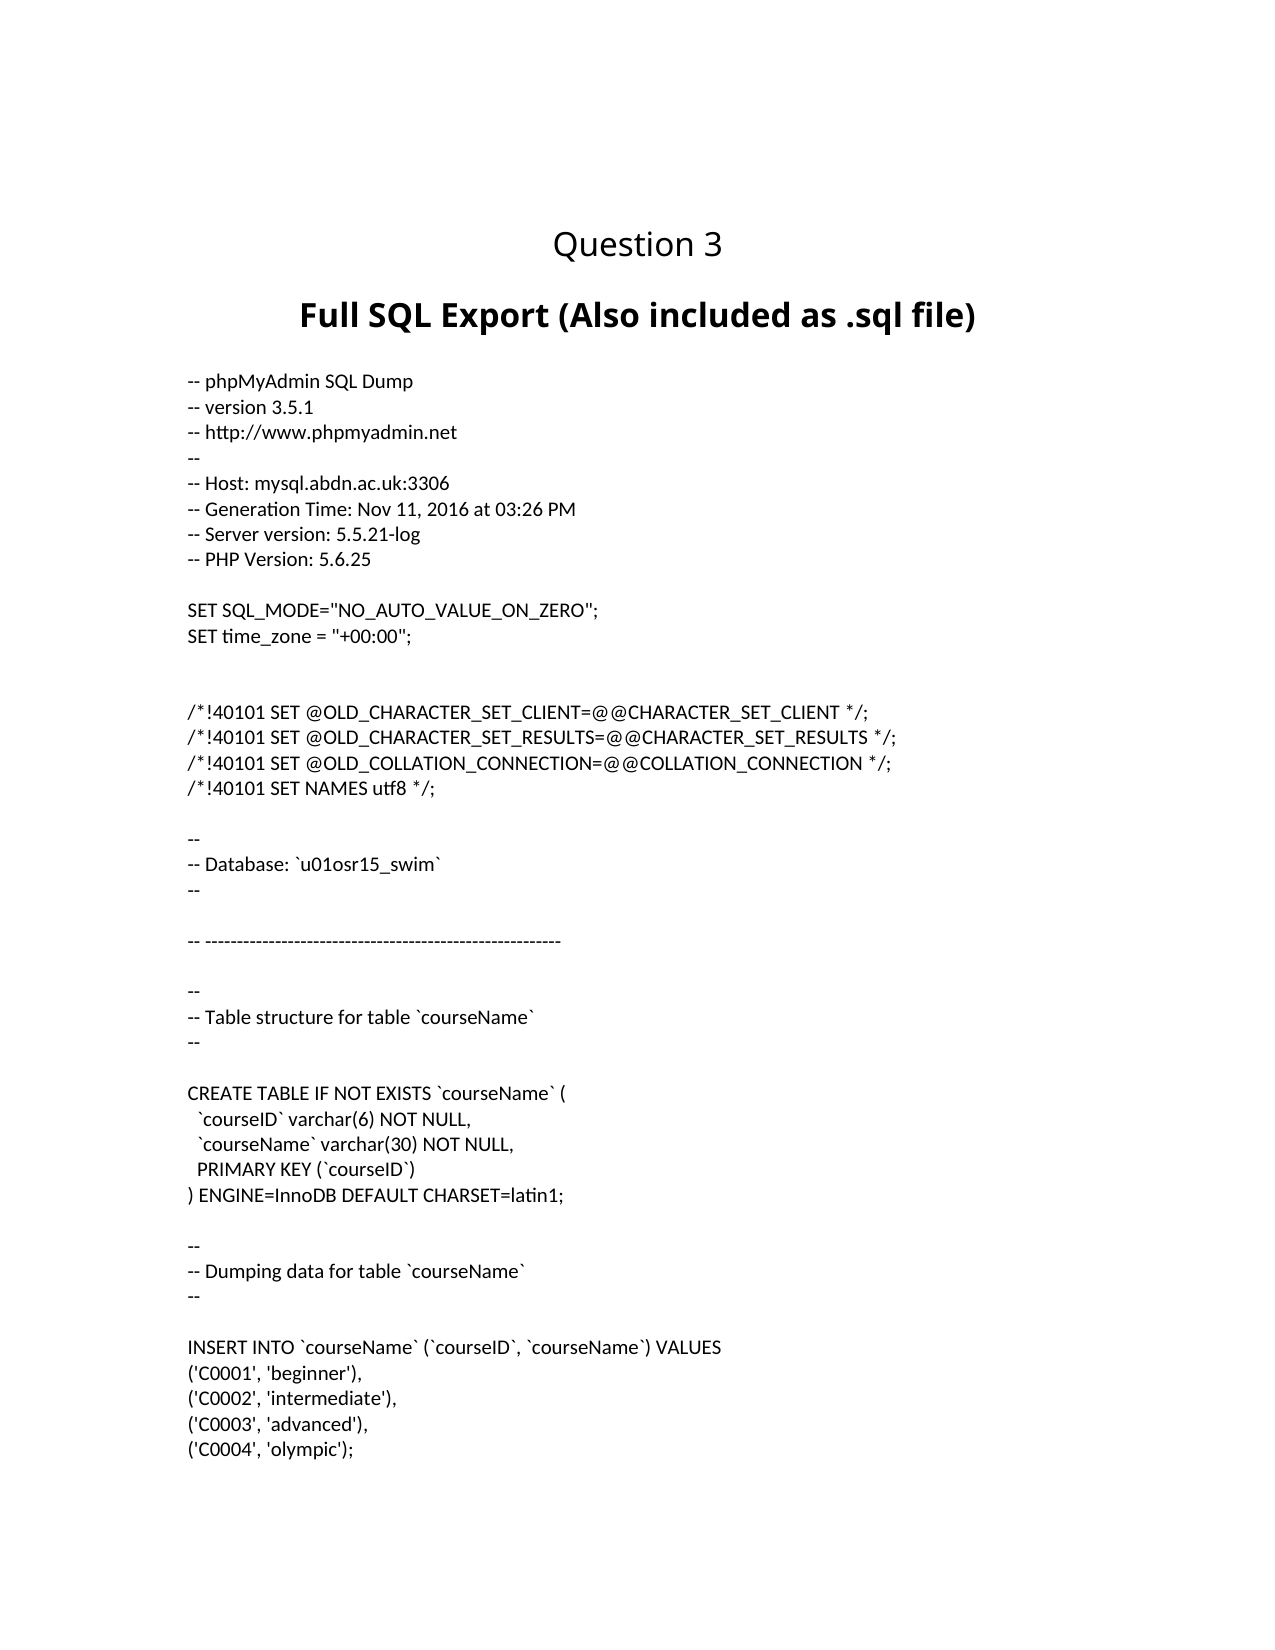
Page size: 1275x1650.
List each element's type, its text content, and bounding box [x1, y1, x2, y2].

text INSERT INTO `courseName` (`courseID`, `courseName`) VALUES [187, 1334, 1087, 1360]
text `courseID` varchar(6) NOT NULL, [187, 1106, 1087, 1131]
text ('C0001', 'beginner'), [187, 1360, 1087, 1385]
text ('C0002', 'intermediate'), [187, 1385, 1087, 1411]
text -- phpMyAdmin SQL Dump [187, 369, 1087, 394]
text -- Generation Time: Nov 11, 2016 at 03:26 PM [187, 496, 1087, 521]
text /*!40101 SET NAMES utf8 */; [187, 775, 1087, 801]
text PRIMARY KEY (`courseID`) [187, 1157, 1087, 1182]
text SET SQL_MODE="NO_AUTO_VALUE_ON_ZERO"; [187, 597, 1087, 623]
text SET time_zone = "+00:00"; [187, 623, 1087, 648]
text -- [187, 877, 1087, 902]
text -- Host: mysql.abdn.ac.uk:3306 [187, 470, 1087, 496]
text -- Dumping data for table `courseName` [187, 1258, 1087, 1284]
text -- Server version: 5.5.21-log [187, 521, 1087, 547]
subtitle Question 3 [187, 221, 1087, 267]
text -- PHP Version: 5.6.25 [187, 547, 1087, 572]
text CREATE TABLE IF NOT EXISTS `courseName` ( [187, 1080, 1087, 1106]
text -- [187, 1233, 1087, 1258]
text /*!40101 SET @OLD_COLLATION_CONNECTION=@@COLLATION_CONNECTION */; [187, 750, 1087, 775]
text `courseName` varchar(30) NOT NULL, [187, 1131, 1087, 1157]
text -- version 3.5.1 [187, 394, 1087, 419]
text ('C0004', 'olympic'); [187, 1436, 1087, 1462]
text -- -------------------------------------------------------- [187, 928, 1087, 953]
text -- http://www.phpmyadmin.net [187, 419, 1087, 445]
text -- Table structure for table `courseName` [187, 1004, 1087, 1029]
text -- [187, 1284, 1087, 1309]
text ('C0003', 'advanced'), [187, 1411, 1087, 1436]
text -- [187, 445, 1087, 470]
text -- [187, 1029, 1087, 1055]
text -- [187, 826, 1087, 852]
title Full SQL Export (Also included as .sql file) [187, 292, 1087, 337]
text /*!40101 SET @OLD_CHARACTER_SET_RESULTS=@@CHARACTER_SET_RESULTS */; [187, 724, 1087, 750]
text -- [187, 979, 1087, 1004]
text -- Database: `u01osr15_swim` [187, 852, 1087, 877]
text /*!40101 SET @OLD_CHARACTER_SET_CLIENT=@@CHARACTER_SET_CLIENT */; [187, 699, 1087, 724]
text ) ENGINE=InnoDB DEFAULT CHARSET=latin1; [187, 1182, 1087, 1207]
